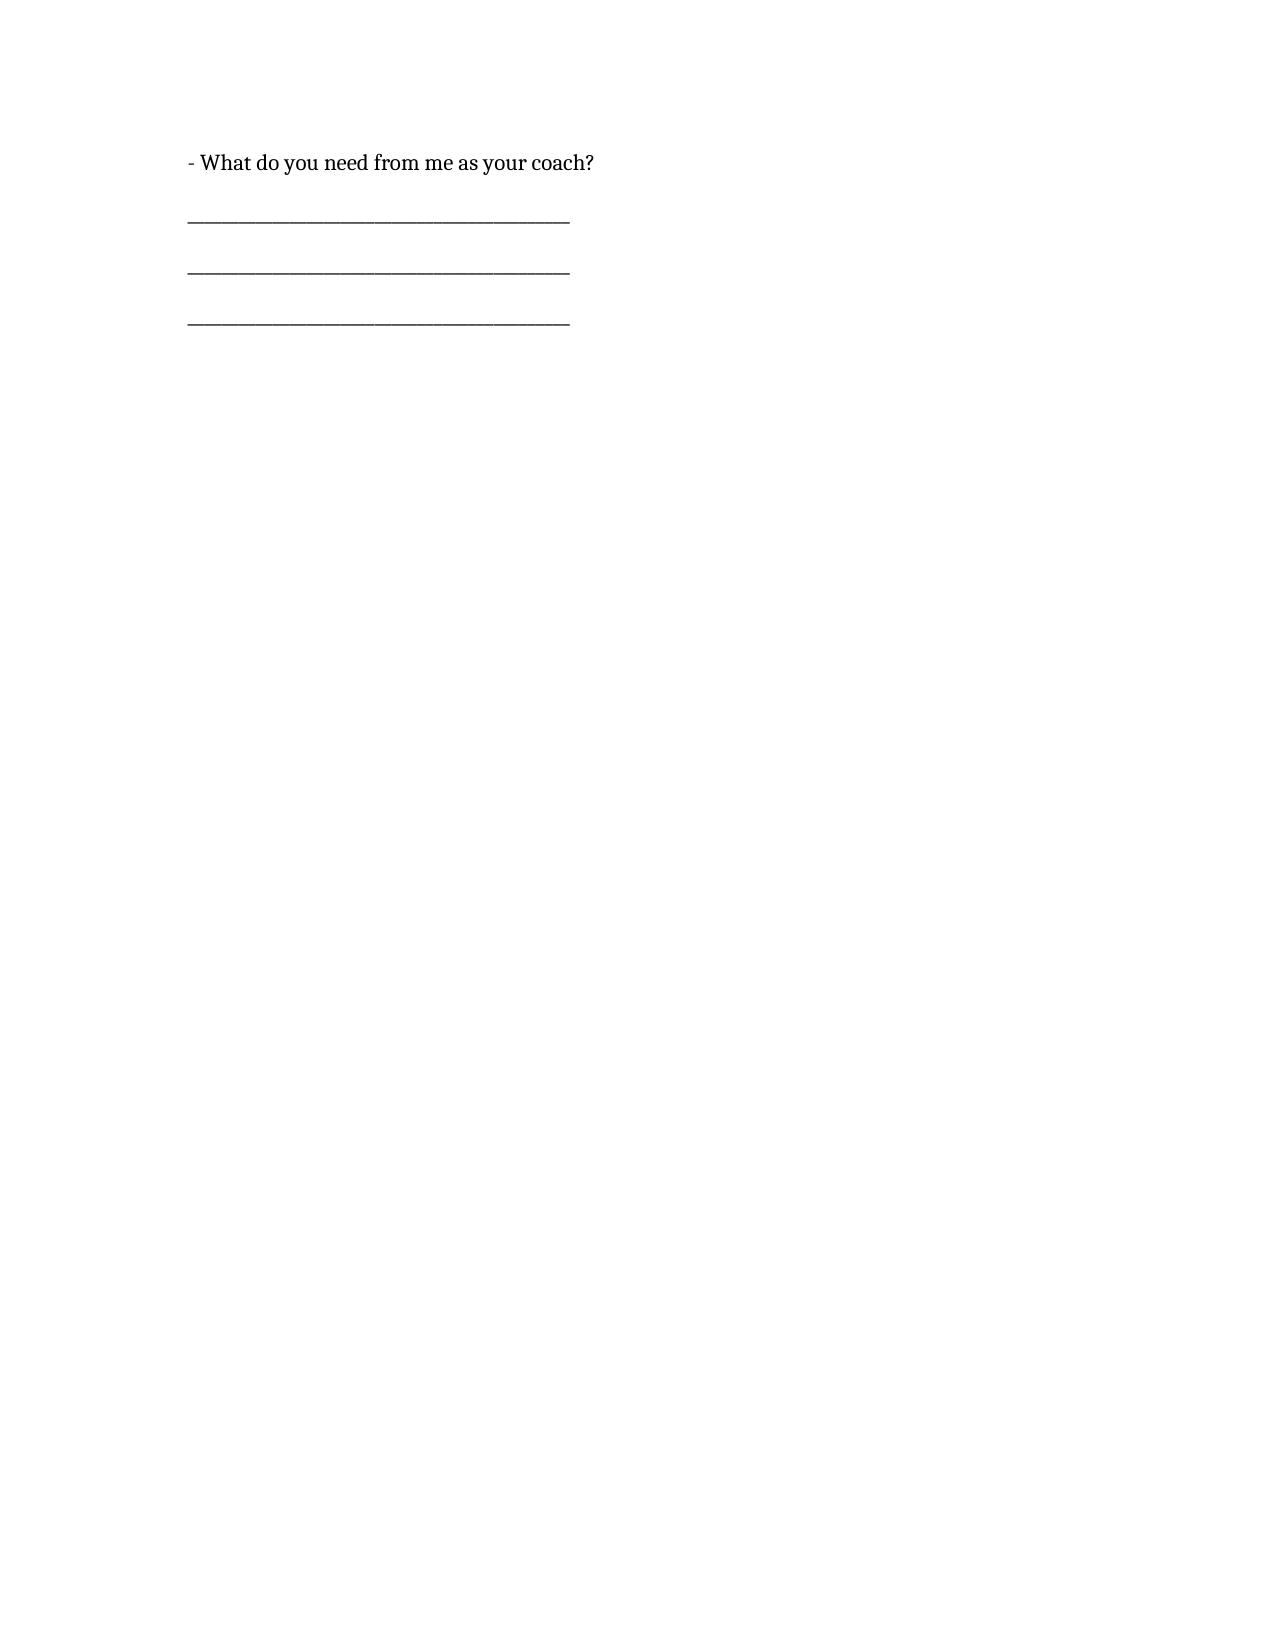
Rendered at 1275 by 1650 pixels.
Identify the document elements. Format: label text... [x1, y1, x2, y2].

text - What do you need from me as your coach? [187, 150, 1087, 176]
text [187, 303, 1087, 329]
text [187, 201, 1087, 227]
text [187, 252, 1087, 278]
